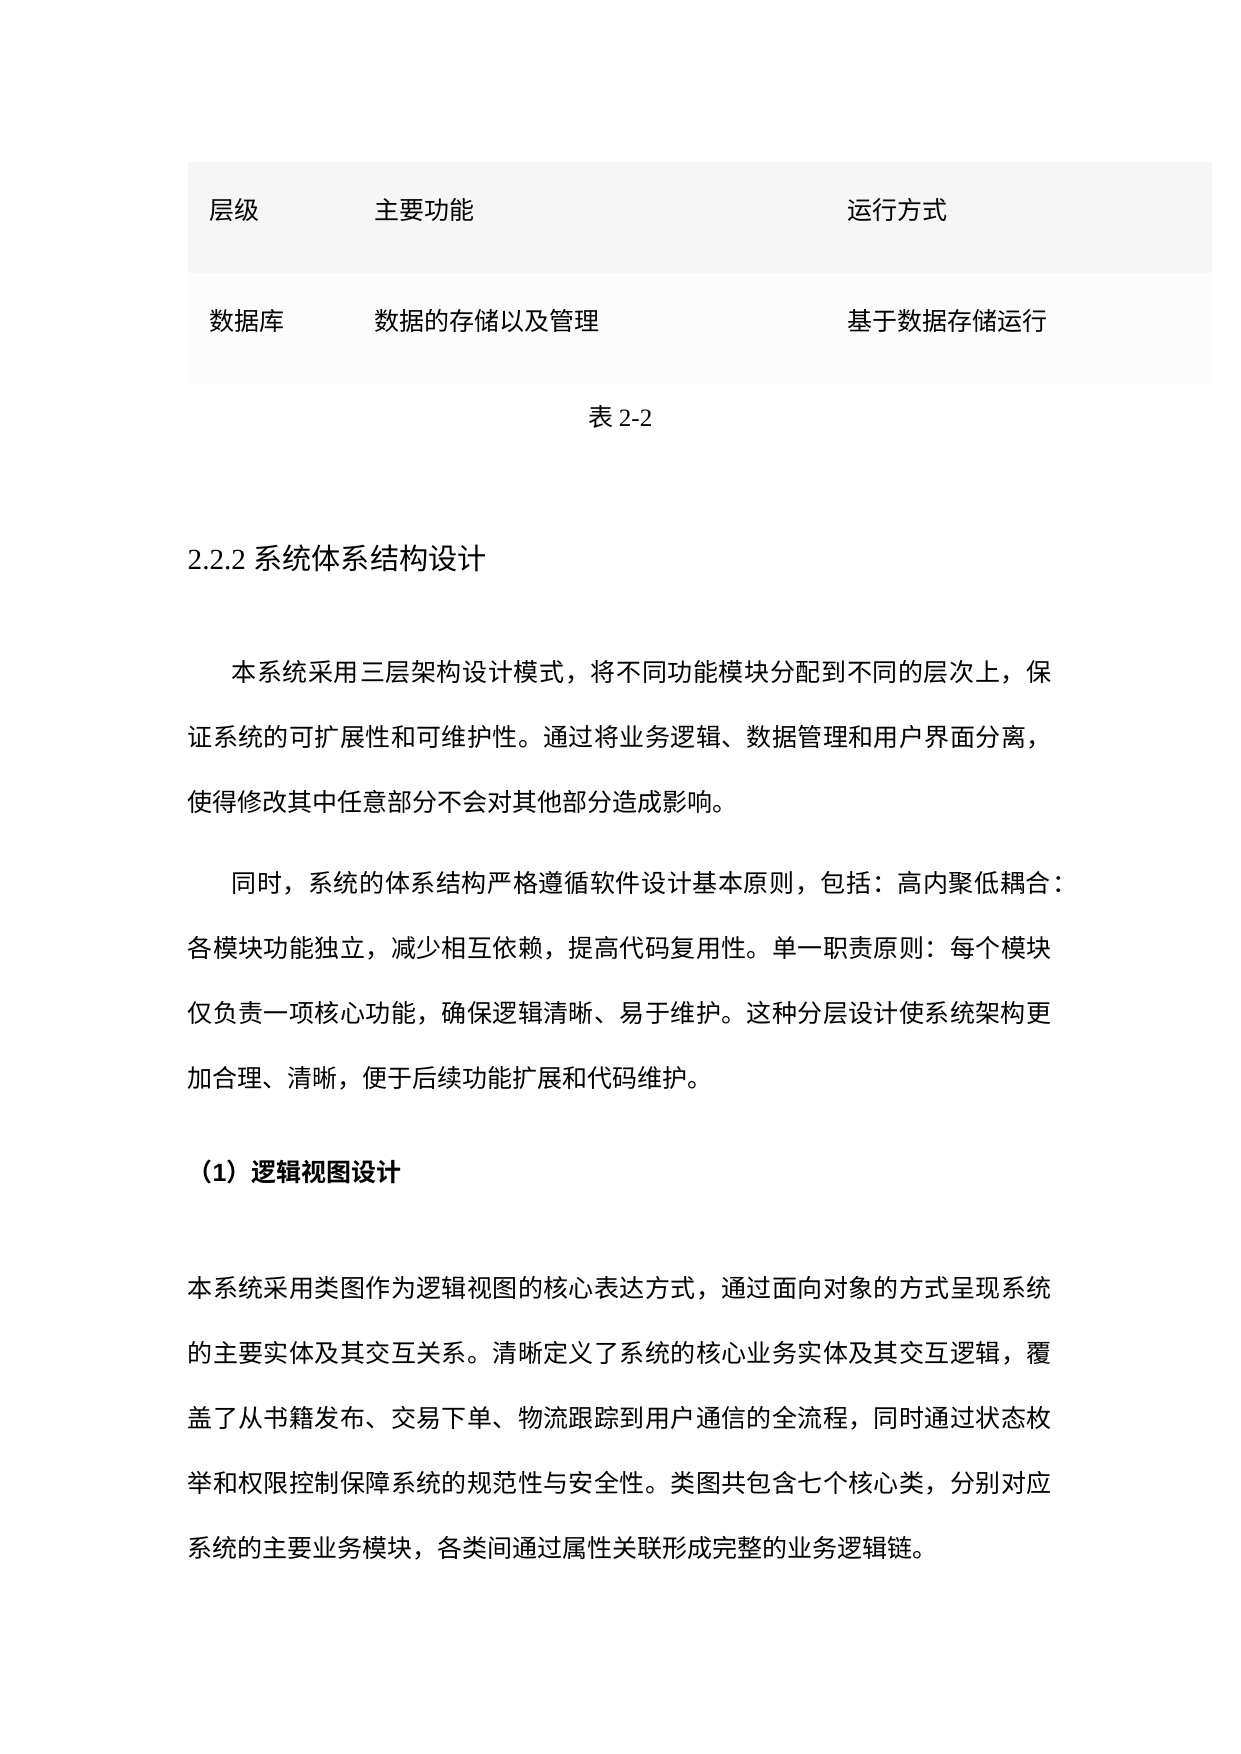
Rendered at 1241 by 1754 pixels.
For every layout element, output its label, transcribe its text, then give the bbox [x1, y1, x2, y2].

table_cell 数据的存储以及管理 [352, 273, 826, 383]
text 同时，系统的体系结构严格遵循软件设计基本原则，包括：高内聚低耦合：各模块功能独立，减少相互依赖，提高代码复用性。单一职责原则：每个模块仅负责一项核心功能，确保逻辑清晰、易于维护。这种分层设计使系统架构更加合理、清晰，便于后续功能扩展和代码维护。 [187, 849, 1053, 1109]
table_header ​运行方式 [826, 162, 1212, 273]
table_cell ​数据库 [188, 273, 352, 383]
subtitle （1）逻辑视图设计 [187, 1138, 1053, 1203]
table_header ​主要功能 [352, 162, 826, 273]
table_cell ​基于数据存储运行 [826, 273, 1212, 383]
text 表 2-2 [187, 383, 1053, 448]
subtitle 2.2.2 系统体系结构设计 [187, 524, 1053, 589]
text 本系统采用三层架构设计模式，将不同功能模块分配到不同的层次上，保证系统的可扩展性和可维护性。通过将业务逻辑、数据管理和用户界面分离，使得修改其中任意部分不会对其他部分造成影响。 [187, 638, 1053, 833]
table_header ​层级 [188, 162, 352, 273]
text 本系统采用类图作为逻辑视图的核心表达方式，通过面向对象的方式呈现系统的主要实体及其交互关系。清晰定义了系统的核心业务实体及其交互逻辑，覆盖了从书籍发布、交易下单、物流跟踪到用户通信的全流程，同时通过状态枚举和权限控制保障系统的规范性与安全性。类图共包含七个核心类，分别对应系统的主要业务模块，各类间通过属性关联形成完整的业务逻辑链。 [187, 1254, 1053, 1579]
